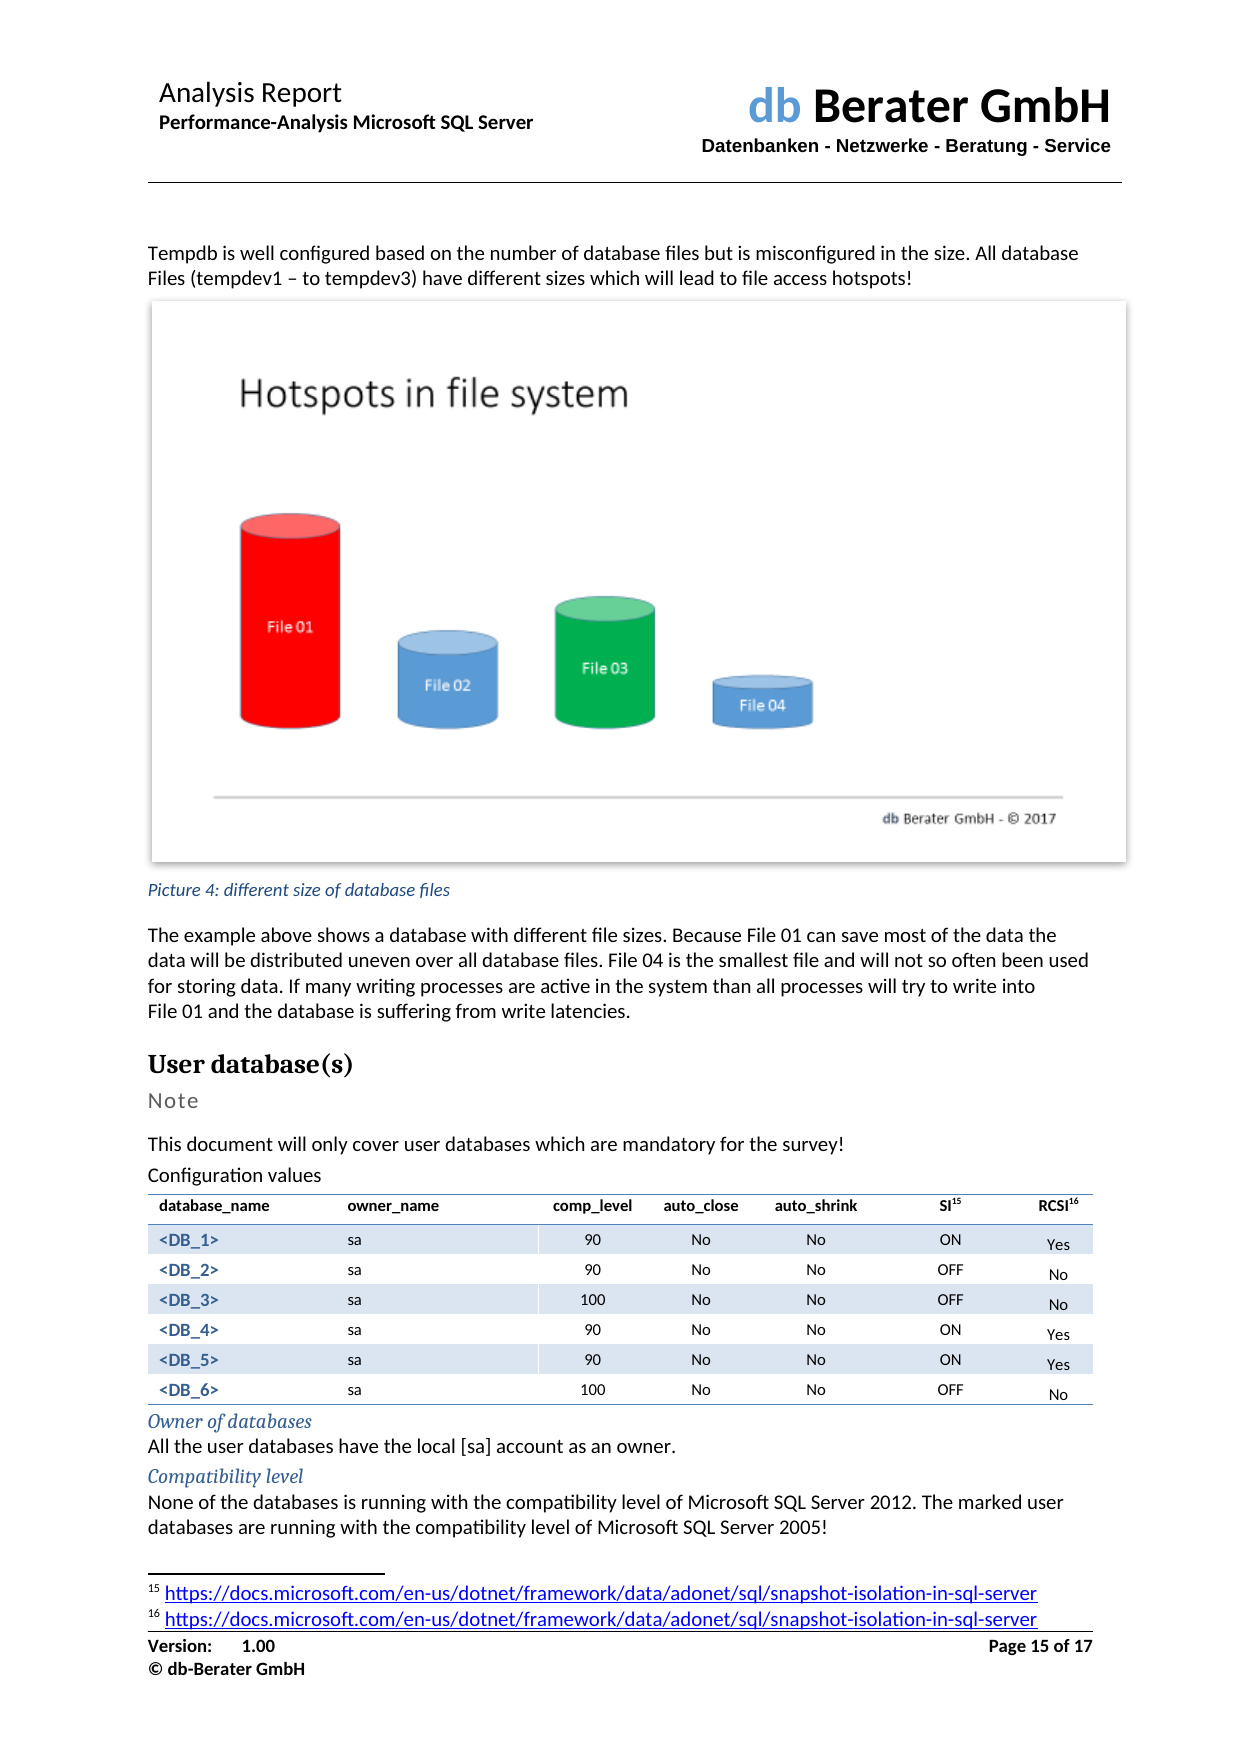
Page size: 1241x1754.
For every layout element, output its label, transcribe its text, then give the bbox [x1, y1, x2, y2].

table_cell <DB_1> [148, 1225, 336, 1254]
table_cell Yes [1024, 1314, 1093, 1344]
table_cell 90 [539, 1344, 647, 1374]
table_cell No [647, 1314, 755, 1344]
text All the user databases have the local [sa] account as an owner. [148, 1433, 1093, 1459]
subtitle Compatibility level [148, 1465, 1093, 1489]
table_cell OFF [877, 1374, 1024, 1404]
table_cell <DB_5> [148, 1344, 336, 1374]
picture [166, 316, 1111, 847]
table_cell No [755, 1225, 877, 1254]
table_cell No [647, 1254, 755, 1284]
table_cell <DB_3> [148, 1284, 336, 1314]
table_cell No [647, 1225, 755, 1254]
table_cell <DB_4> [148, 1314, 336, 1344]
table_cell OFF [877, 1254, 1024, 1284]
table_cell 90 [539, 1225, 647, 1254]
table_cell No [647, 1374, 755, 1404]
table_cell No [647, 1344, 755, 1374]
table_cell sa [336, 1344, 538, 1374]
table_cell Yes [1024, 1225, 1093, 1254]
table_cell No [755, 1284, 877, 1314]
table_cell sa [336, 1225, 538, 1254]
table_header comp_level [539, 1195, 647, 1224]
table_cell No [1024, 1254, 1093, 1284]
table_header auto_shrink [755, 1195, 877, 1224]
table_cell ON [877, 1344, 1024, 1374]
text Tempdb is well configured based on the number of database files but is misconfigured in the size. All database Files (tempdev1 – to tempdev3) have different sizes which will lead to file access hotspots! [148, 240, 1093, 291]
table_cell sa [336, 1284, 538, 1314]
table_header SI [877, 1195, 1024, 1224]
subtitle User database(s) [148, 1049, 1093, 1080]
table_cell No [1024, 1374, 1093, 1404]
table_header database_name [148, 1195, 336, 1224]
table_cell No [755, 1344, 877, 1374]
text Picture 4: different size of database files [148, 878, 1093, 901]
table_cell No [755, 1374, 877, 1404]
table_cell 100 [539, 1374, 647, 1404]
table_cell No [755, 1314, 877, 1344]
table_header auto_close [647, 1195, 755, 1224]
table_header RCSI [1024, 1195, 1093, 1224]
subtitle Note [148, 1086, 1093, 1114]
table_cell 90 [539, 1254, 647, 1284]
table_cell No [755, 1254, 877, 1284]
table_cell 100 [539, 1284, 647, 1314]
table_cell 90 [539, 1314, 647, 1344]
text Configuration values [148, 1162, 1093, 1188]
table_cell sa [336, 1254, 538, 1284]
text This document will only cover user databases which are mandatory for the survey! [148, 1131, 1093, 1156]
text The example above shows a database with different file sizes. Because File 01 can save most of the data the data will be distributed uneven over all database files. File 04 is the smallest file and will not so often been used for storing data. If many writing processes are active in the system than all processes will try to write into File 01 and the database is suffering from write latencies. [148, 922, 1093, 1024]
table_cell No [1024, 1284, 1093, 1314]
table_cell OFF [877, 1284, 1024, 1314]
table_header owner_name [336, 1195, 538, 1224]
table_cell <DB_2> [148, 1254, 336, 1284]
text None of the databases is running with the compatibility level of Microsoft SQL Server 2012. The marked user databases are running with the compatibility level of Microsoft SQL Server 2005! [148, 1489, 1093, 1540]
table_cell No [647, 1284, 755, 1314]
subtitle Owner of databases [148, 1409, 1093, 1433]
table_cell sa [336, 1374, 538, 1404]
table_cell <DB_6> [148, 1374, 336, 1404]
table_cell Yes [1024, 1344, 1093, 1374]
table_cell sa [336, 1314, 538, 1344]
table_cell ON [877, 1314, 1024, 1344]
table_cell ON [877, 1225, 1024, 1254]
